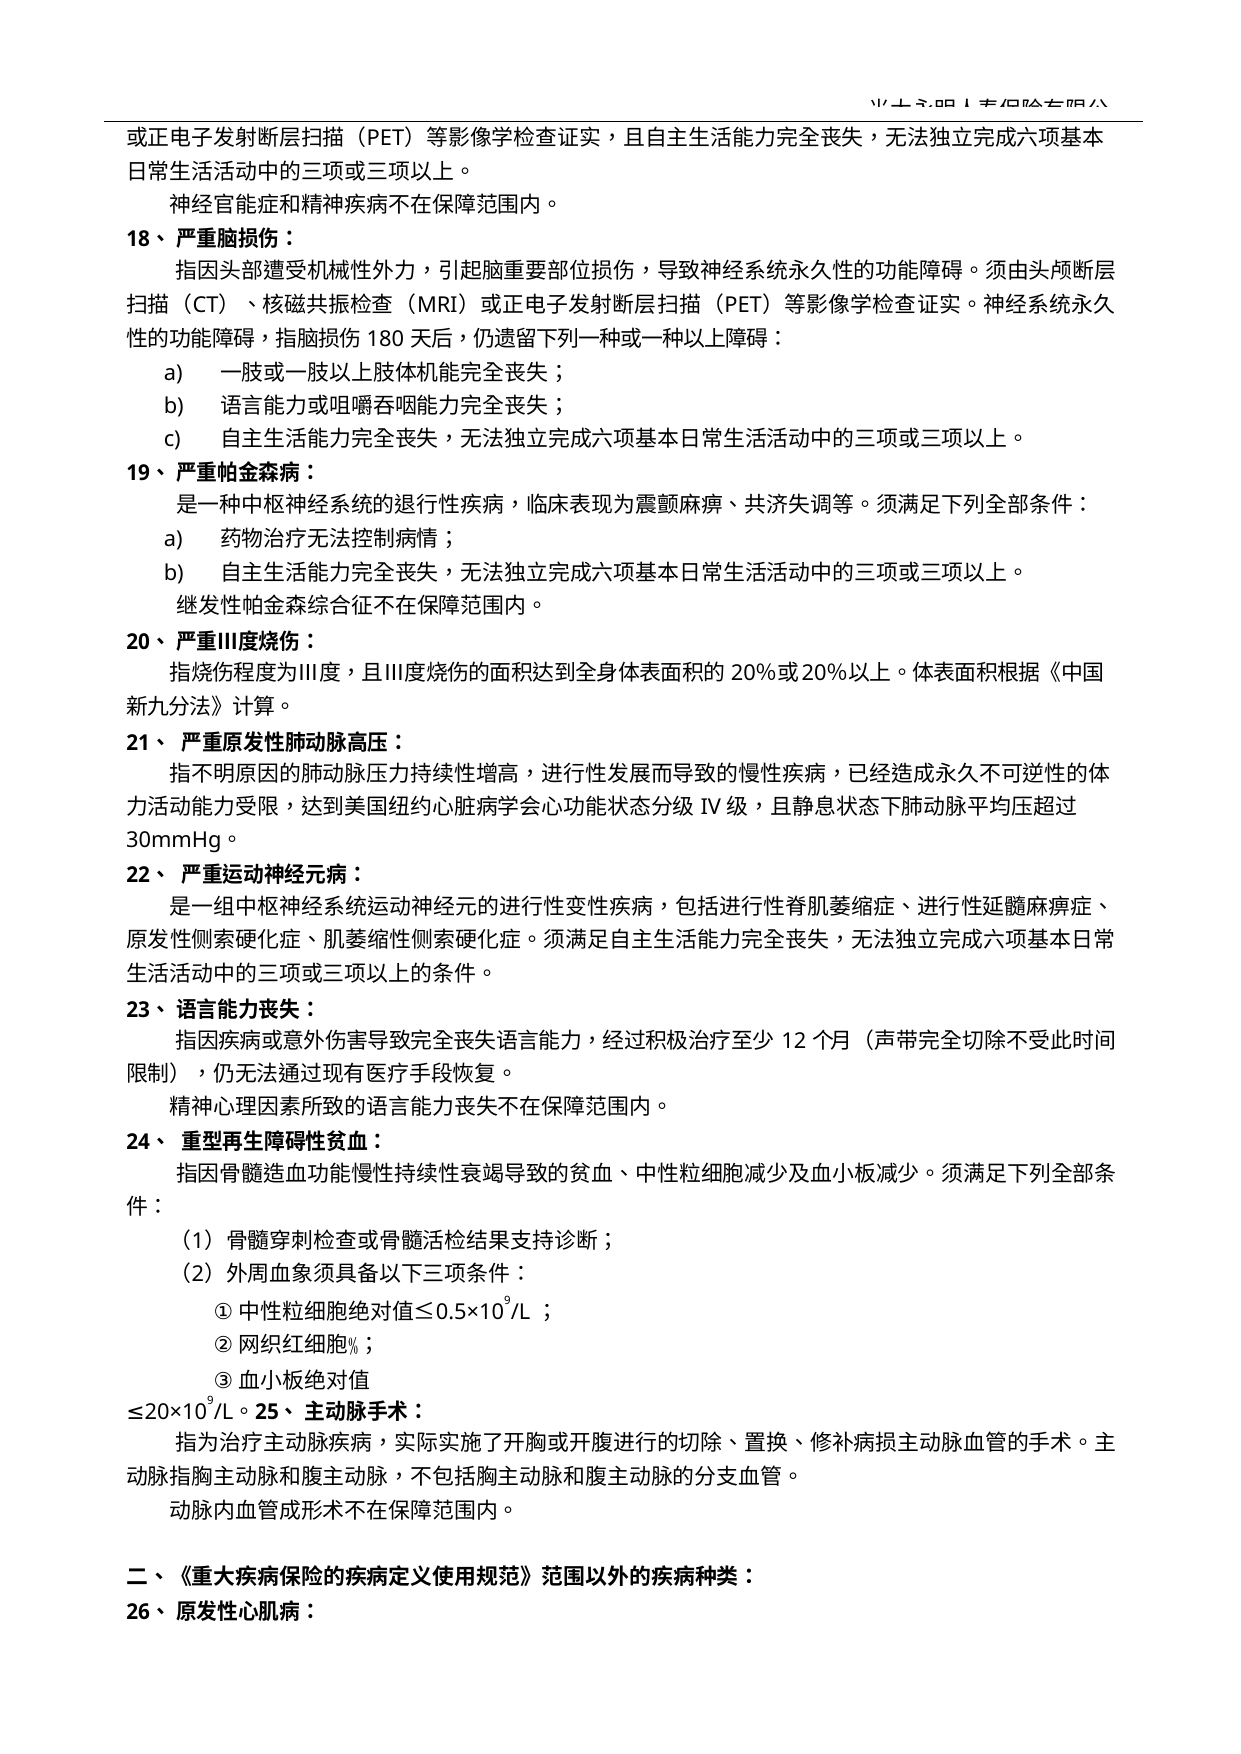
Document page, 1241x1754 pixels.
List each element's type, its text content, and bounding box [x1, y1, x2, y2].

text 18、 严重脑损伤： [126, 217, 1136, 254]
text 19、 严重帕金森病： [126, 451, 1136, 488]
text 26、 原发性心肌病： [126, 1591, 1136, 1627]
list 自主生活能力完全丧失，无法独立完成六项基本日常生活活动中的三项或三项以上。继发性帕金森综合征不在保障范围内。 [163, 556, 1029, 620]
list 自主生活能力完全丧失，无法独立完成六项基本日常生活活动中的三项或三项以上。 [163, 424, 1136, 451]
list 药物治疗无法控制病情； [163, 523, 1136, 553]
list 一肢或一肢以上肢体机能完全丧失； [163, 357, 1136, 387]
text 或正电子发射断层扫描（PET）等影像学检查证实，且自主生活能力完全丧失，无法独立完成六项基本日常生活活动中的三项或三项以上。 [126, 122, 1123, 186]
text 是一组中枢神经系统运动神经元的进行性变性疾病，包括进行性脊肌萎缩症、进行性延髓麻痹症、原发性侧索硬化症、肌萎缩性侧索硬化症。须满足自主生活能力完全丧失，无法独立完成六项基本日常生活活动中的三项或三项以上的条件。 [126, 891, 1117, 988]
text 指不明原因的肺动脉压力持续性增高，进行性发展而导致的慢性疾病，已经造成永久不可逆性的体力活动能力受限，达到美国纽约心脏病学会心功能状态分级 IV 级，且静息状态下肺动脉平均压超过 [126, 758, 1118, 821]
text ③ 血小板绝对值≤20×109/L。25、 主动脉手术： [126, 1367, 514, 1426]
text ② 网织红细胞； [213, 1329, 1136, 1361]
text ① 中性粒细胞绝对值≤0.5×109/L ； [213, 1292, 1136, 1326]
text 是一种中枢神经系统的退行性疾病，临床表现为震颤麻痹、共济失调等。须满足下列全部条件： [176, 489, 1136, 519]
text 精神心理因素所致的语言能力丧失不在保障范围内。 [169, 1093, 1136, 1120]
text （2）外周血象须具备以下三项条件： [169, 1258, 1136, 1288]
text 神经官能症和精神疾病不在保障范围内。 [169, 190, 1136, 217]
text 动脉内血管成形术不在保障范围内。 [169, 1496, 1136, 1525]
text 20、 严重Ⅲ度烧伤： [126, 624, 1136, 656]
text 二、《重大疾病保险的疾病定义使用规范》范围以外的疾病种类： [126, 1556, 1136, 1591]
text 24、 重型再生障碍性贫血： [126, 1120, 1136, 1157]
text 22、 严重运动神经元病： [126, 853, 1136, 889]
text 指因头部遭受机械性外力，引起脑重要部位损伤，导致神经系统永久性的功能障碍。须由头颅断层扫描（CT）、核磁共振检查（MRI）或正电子发射断层扫描（PET）等影像学检查证实。神经系统永久性的功能障碍，指脑损伤 180 天后，仍遗留下列一种或一种以上障碍： [126, 255, 1117, 352]
list 语言能力或咀嚼吞咽能力完全丧失； [163, 391, 1136, 420]
text 指因骨髓造血功能慢性持续性衰竭导致的贫血、中性粒细胞减少及血小板减少。须满足下列全部条 [176, 1158, 1136, 1187]
text 23、 语言能力丧失： [126, 992, 1136, 1024]
text 指为治疗主动脉疾病，实际实施了开胸或开腹进行的切除、置换、修补病损主动脉血管的手术。主动脉指胸主动脉和腹主动脉，不包括胸主动脉和腹主动脉的分支血管。 [126, 1427, 1117, 1491]
text 指烧伤程度为Ⅲ度，且Ⅲ度烧伤的面积达到全身体表面积的 20％或 20％以上。体表面积根据《中国新九分法》计算。 [126, 657, 1117, 720]
text 21、 严重原发性肺动脉高压： [126, 724, 1136, 756]
text （1）骨髓穿刺检查或骨髓活检结果支持诊断； [169, 1225, 1136, 1254]
text 件： [126, 1191, 1136, 1221]
picture [348, 1337, 358, 1355]
text 指因疾病或意外伤害导致完全丧失语言能力，经过积极治疗至少 12 个月（声带完全切除不受此时间限制），仍无法通过现有医疗手段恢复。 [126, 1025, 1117, 1088]
text 30mmHg。 [126, 826, 1136, 853]
